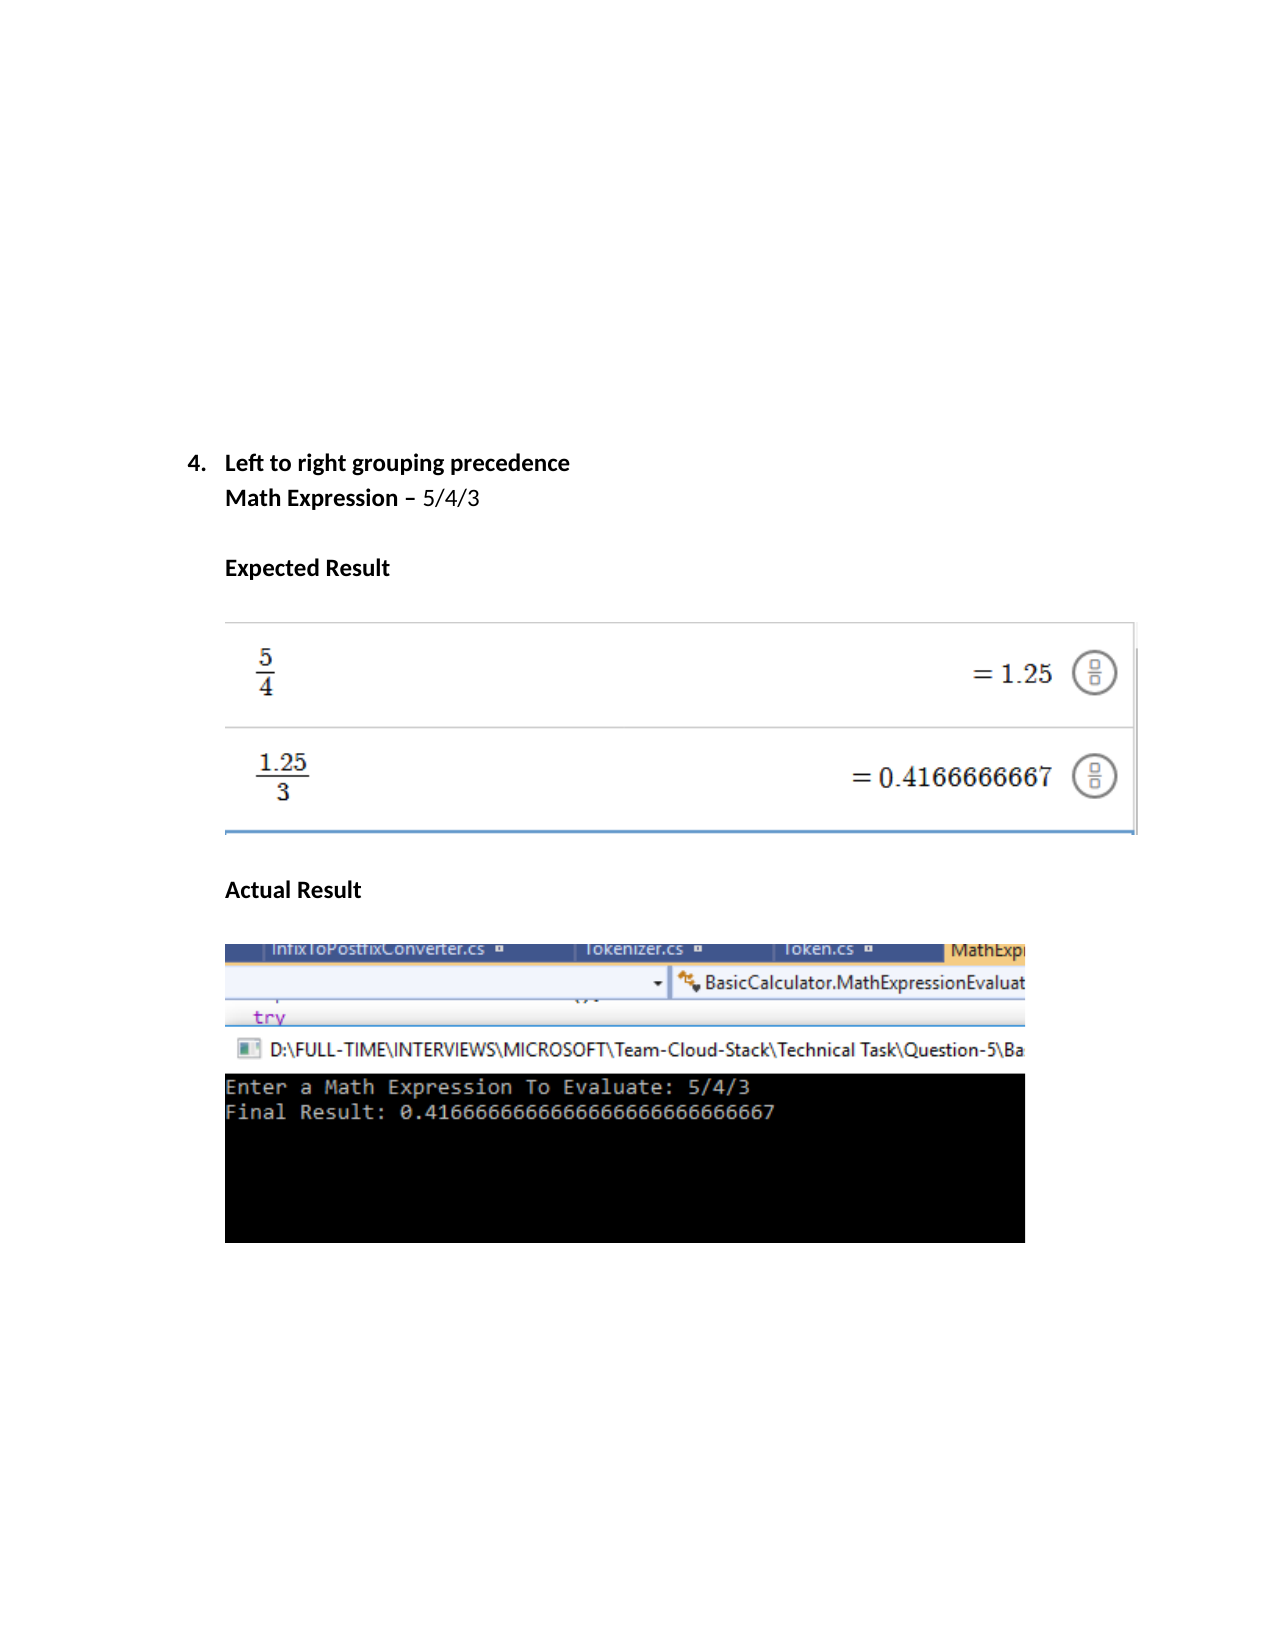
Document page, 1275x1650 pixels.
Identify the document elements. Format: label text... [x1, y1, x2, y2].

list Actual Result [225, 874, 1125, 905]
list Left to right grouping precedence [187, 447, 1125, 478]
picture [225, 944, 1025, 1243]
list Expected Result [225, 552, 1125, 583]
list Math Expression – 5/4/3 [225, 482, 1125, 513]
picture [225, 622, 1138, 835]
